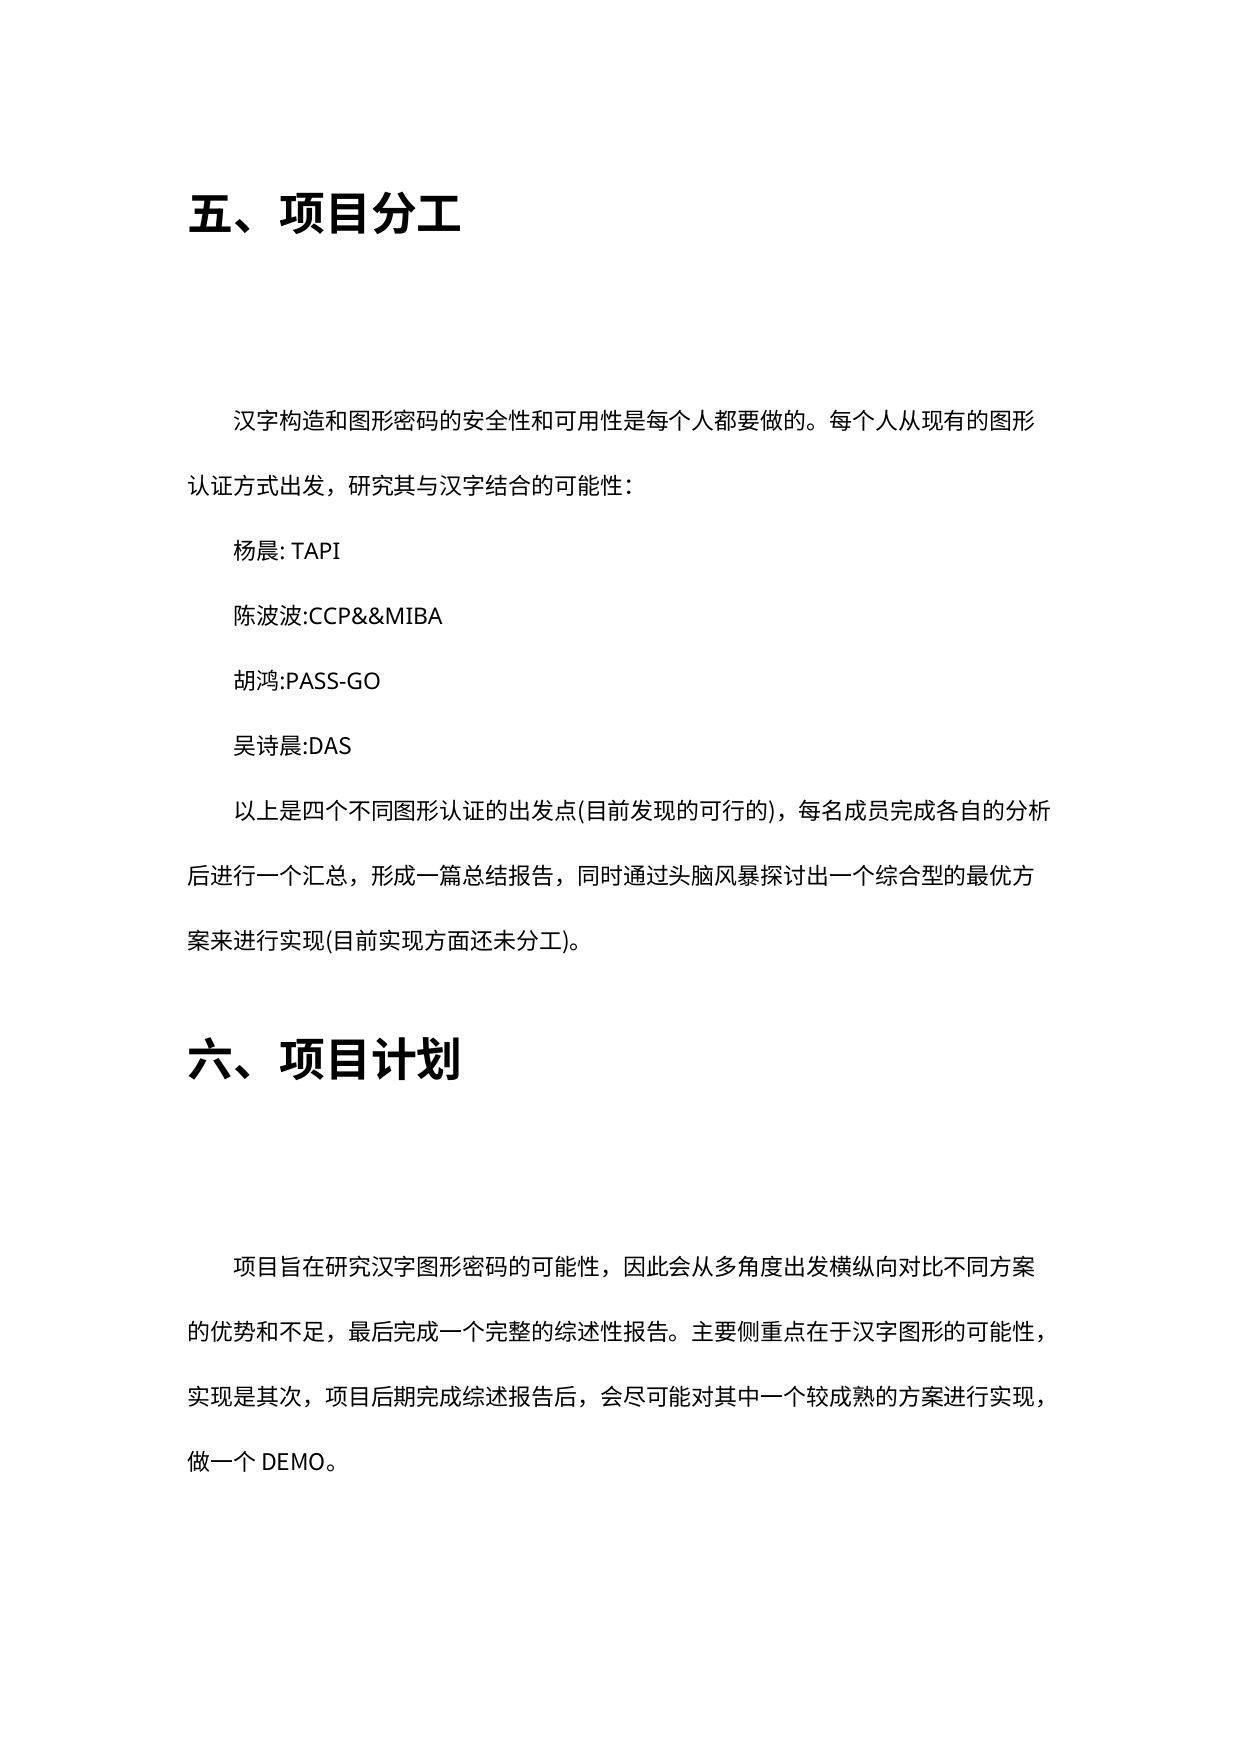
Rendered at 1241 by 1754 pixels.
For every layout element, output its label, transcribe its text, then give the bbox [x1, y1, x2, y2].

text 陈波波:CCP&&MIBA [187, 582, 1053, 647]
text 以上是四个不同图形认证的出发点(目前发现的可行的)，每名成员完成各自的分析后进行一个汇总，形成一篇总结报告，同时通过头脑风暴探讨出一个综合型的最优方案来进行实现(目前实现方面还未分工)。 [187, 777, 1053, 972]
text 胡鸿:PASS-GO [187, 647, 1053, 712]
text 汉字构造和图形密码的安全性和可用性是每个人都要做的。每个人从现有的图形认证方式出发，研究其与汉字结合的可能性： [187, 387, 1053, 517]
subtitle 五、项目分工 [187, 162, 1053, 259]
text 杨晨: TAPI [187, 517, 1053, 582]
text 吴诗晨:DAS [187, 712, 1053, 777]
subtitle 六、项目计划 [187, 1008, 1053, 1105]
text 项目旨在研究汉字图形密码的可能性，因此会从多角度出发横纵向对比不同方案的优势和不足，最后完成一个完整的综述性报告。主要侧重点在于汉字图形的可能性，实现是其次，项目后期完成综述报告后，会尽可能对其中一个较成熟的方案进行实现，做一个DEMO。 [187, 1233, 1053, 1493]
